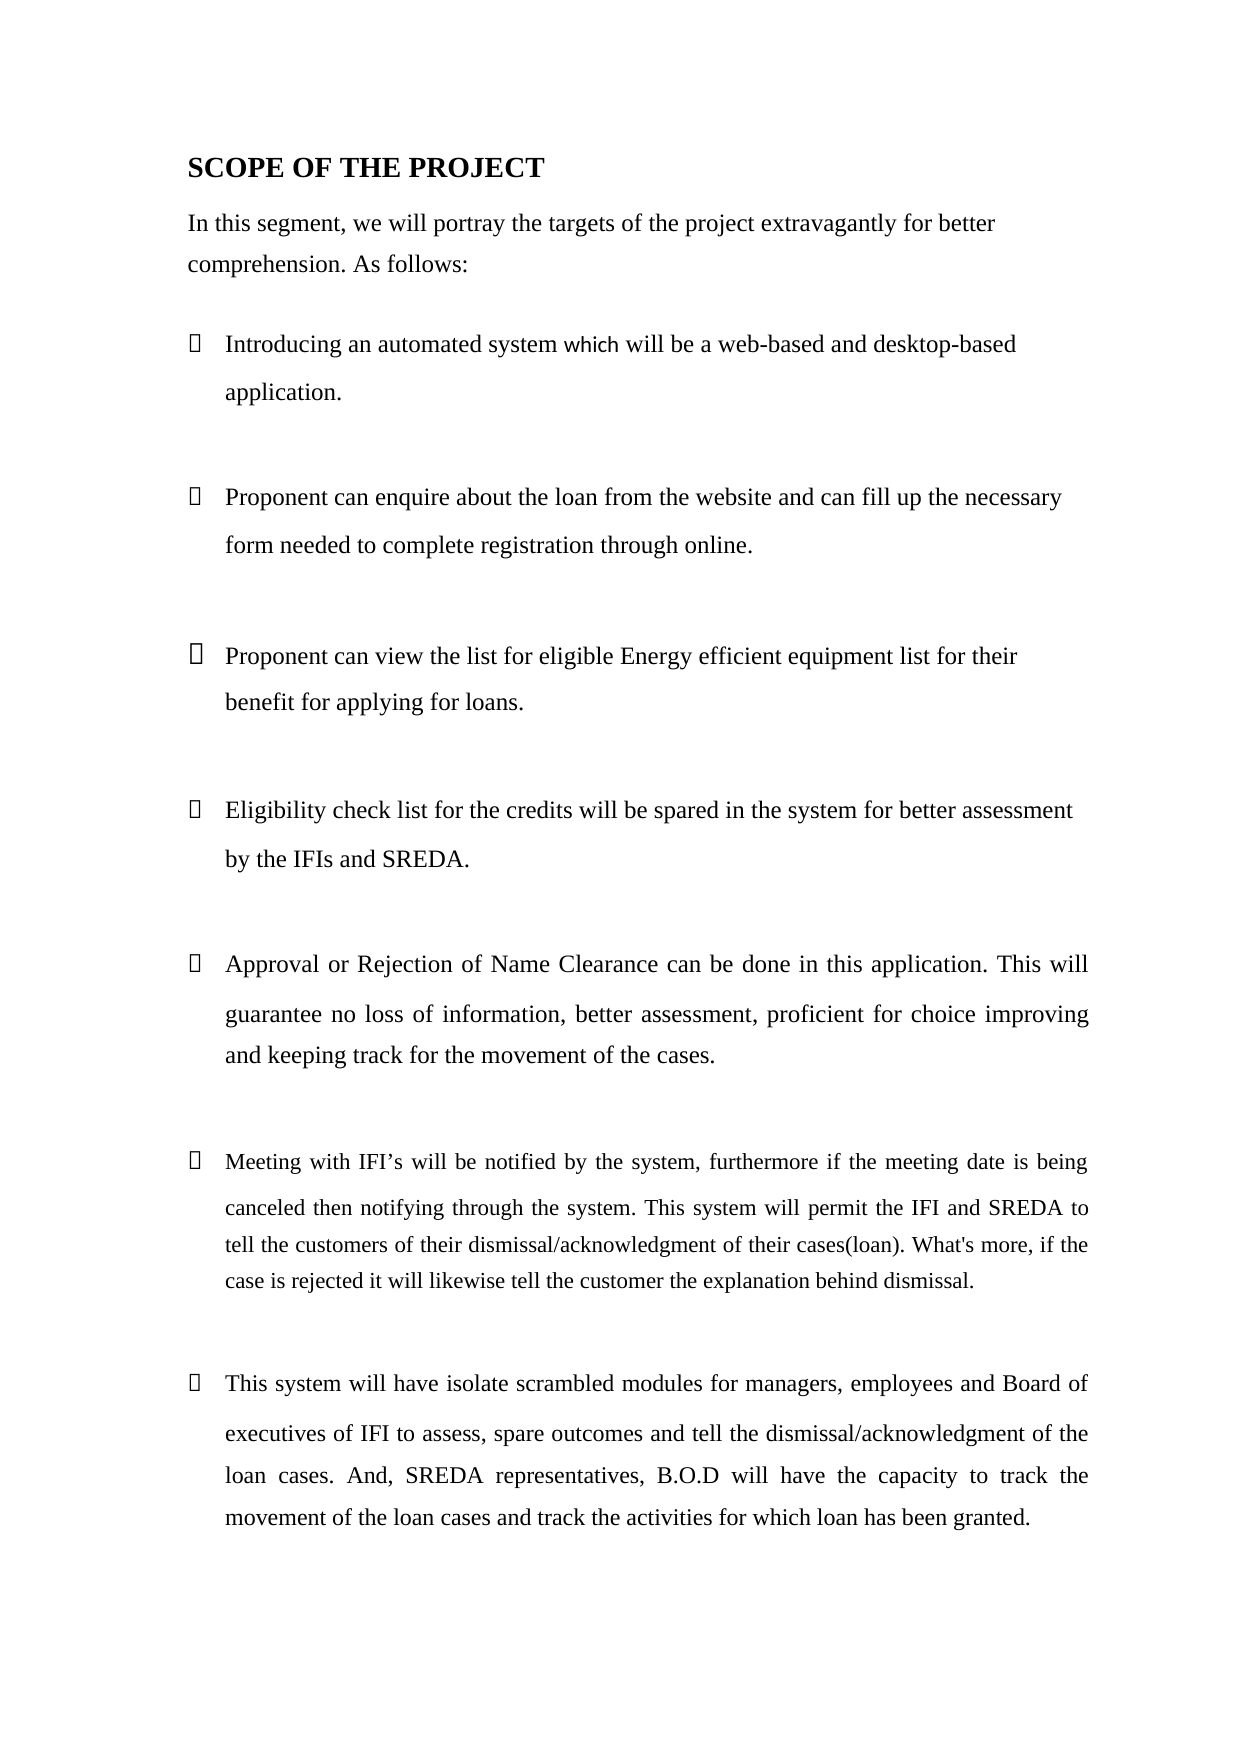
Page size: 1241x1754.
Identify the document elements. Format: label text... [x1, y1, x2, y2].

list Eligibility check list for the credits will be spared in the system for better assessment by the IFIs and SREDA. [187, 782, 1088, 873]
list This system will have isolate scrambled modules for managers, employees and Board of executives of IFI to assess, spare outcomes and tell the dismissal/acknowledgment of the loan cases. And, SREDA representatives, B.O.D will have the capacity to track the movement of the loan cases and track the activities for which loan has been granted. [187, 1356, 1090, 1531]
list Introducing an automated system which will be a web-based and desktop-based application. [187, 315, 1088, 406]
list Proponent can enquire about the loan from the website and can fill up the necessary form needed to complete registration through online. [187, 468, 1090, 559]
list Approval or Rejection of Name Clearance can be done in this application. This will guarantee no loss of information, better assessment, proficient for choice improving and keeping track for the movement of the cases. [187, 935, 1090, 1068]
text In this segment, we will portray the targets of the project extravagantly for better comprehension. As follows: [187, 208, 1088, 278]
text SCOPE OF THE PROJECT [187, 150, 1090, 183]
list Meeting with IFI’s will be notified by the system, furthermore if the meeting date is being canceled then notifying through the system. This system will permit the IFI and SREDA to tell the customers of their dismissal/acknowledgment of their cases(loan). What's more, if the case is rejected it will likewise tell the customer the explanation behind dismissal. [187, 1132, 1090, 1294]
list Proponent can view the list for eligible Energy efficient equipment list for their benefit for applying for loans. [187, 621, 1088, 716]
